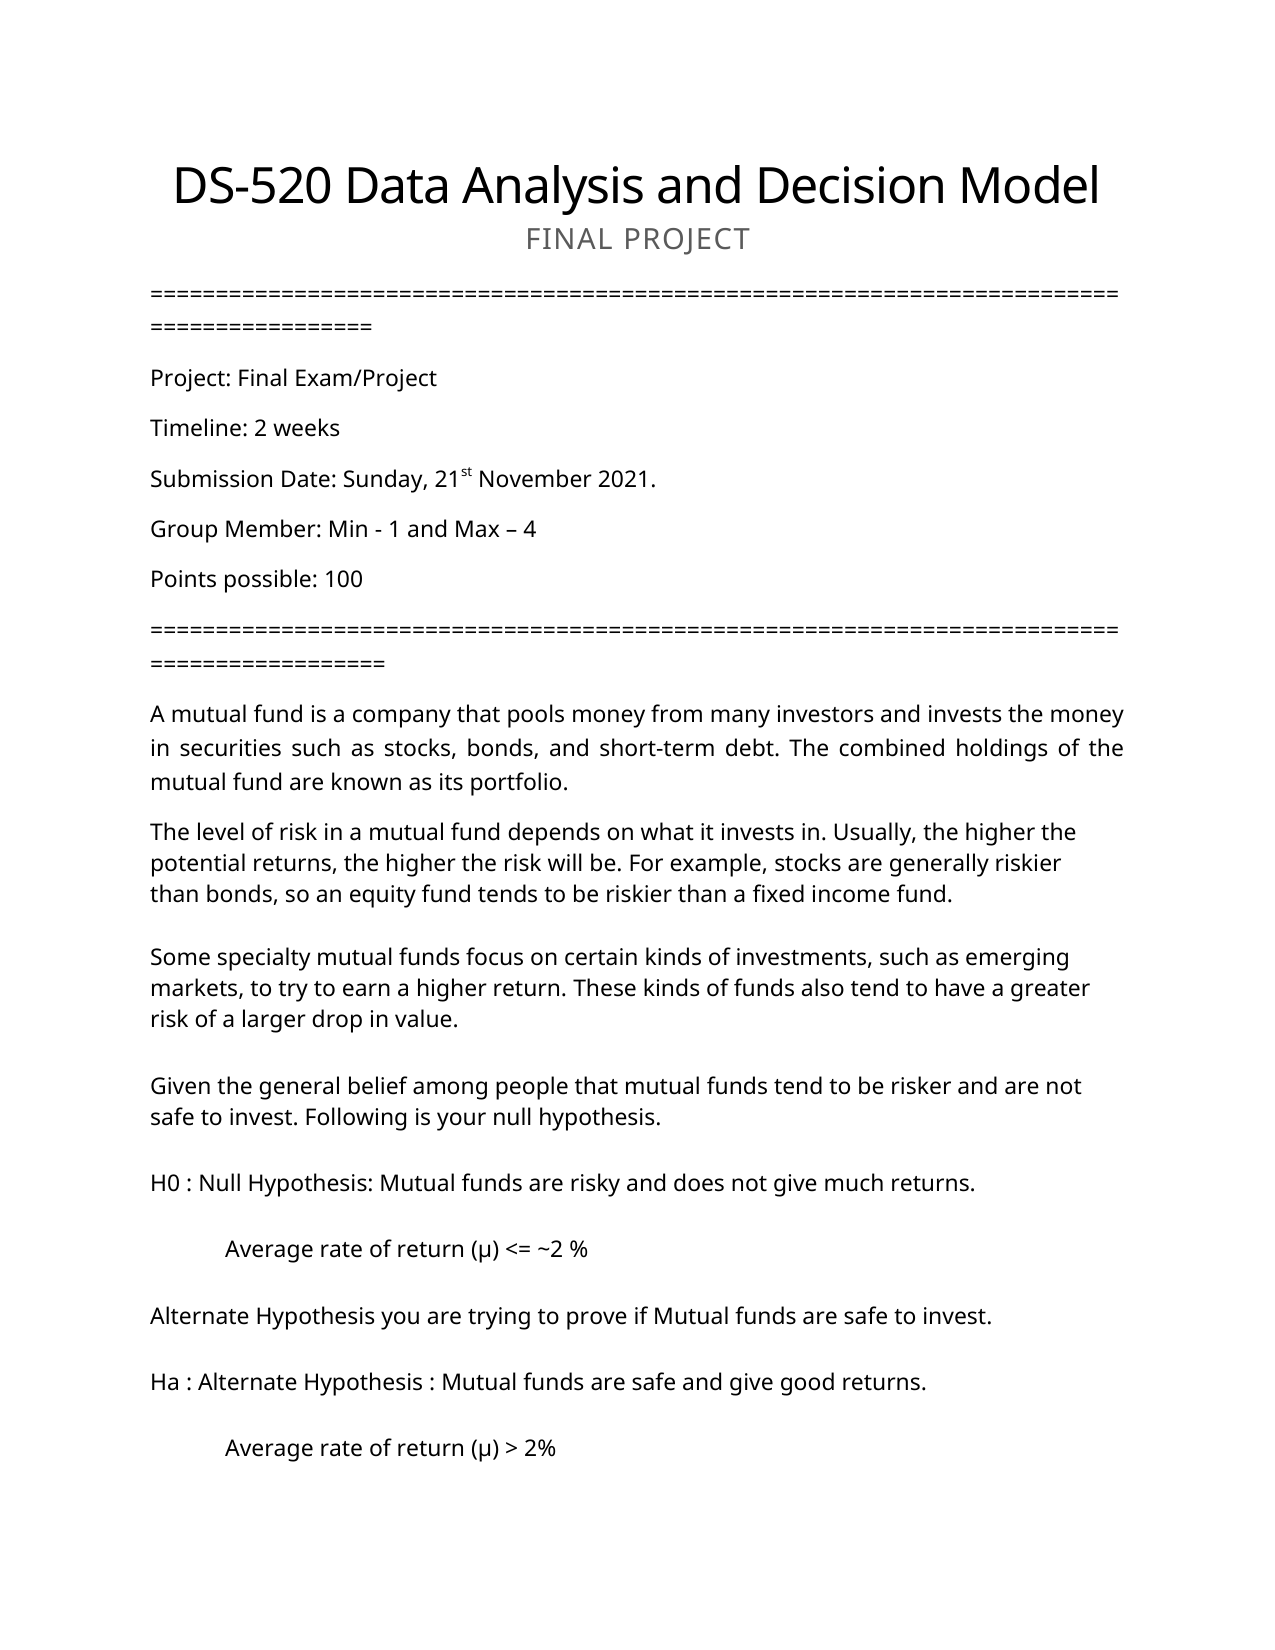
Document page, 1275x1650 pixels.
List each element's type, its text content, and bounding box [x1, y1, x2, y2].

text Group Member: Min - 1 and Max – 4 [150, 513, 1125, 544]
text Submission Date: Sunday, 21st November 2021. [150, 463, 1125, 494]
text Average rate of return (µ) > 2% [150, 1432, 1125, 1463]
text A mutual fund is a company that pools money from many investors and invests the money in securities such as stocks, bonds, and short-term debt. The combined holdings of the mutual fund are known as its portfolio. [150, 698, 1125, 797]
text Project: Final Exam/Project [150, 362, 1125, 393]
text The level of risk in a mutual fund depends on what it invests in. Usually, the higher the potential returns, the higher the risk will be. For example, stocks are generally riskier than bonds, so an equity fund tends to be riskier than a fixed income fund. [150, 816, 1125, 910]
text Timeline: 2 weeks [150, 412, 1125, 443]
title DS-520 Data Analysis and Decision Model [150, 150, 1125, 218]
text =========================================================================================== [150, 278, 1125, 343]
subtitle FINAL PROJECT [150, 218, 1125, 258]
text Alternate Hypothesis you are trying to prove if Mutual funds are safe to invest. [150, 1300, 1125, 1331]
text Some specialty mutual funds focus on certain kinds of investments, such as emerging markets, to try to earn a higher return. These kinds of funds also tend to have a greater risk of a larger drop in value. [150, 941, 1125, 1035]
text H0 : Null Hypothesis: Mutual funds are risky and does not give much returns. [150, 1167, 1125, 1198]
text Average rate of return (µ) <= ~2 % [150, 1233, 1125, 1265]
text Given the general belief among people that mutual funds tend to be risker and are not safe to invest. Following is your null hypothesis. [150, 1070, 1125, 1132]
text Ha : Alternate Hypothesis : Mutual funds are safe and give good returns. [150, 1366, 1125, 1397]
text Points possible: 100 [150, 563, 1125, 595]
text ============================================================================================ [150, 614, 1125, 679]
